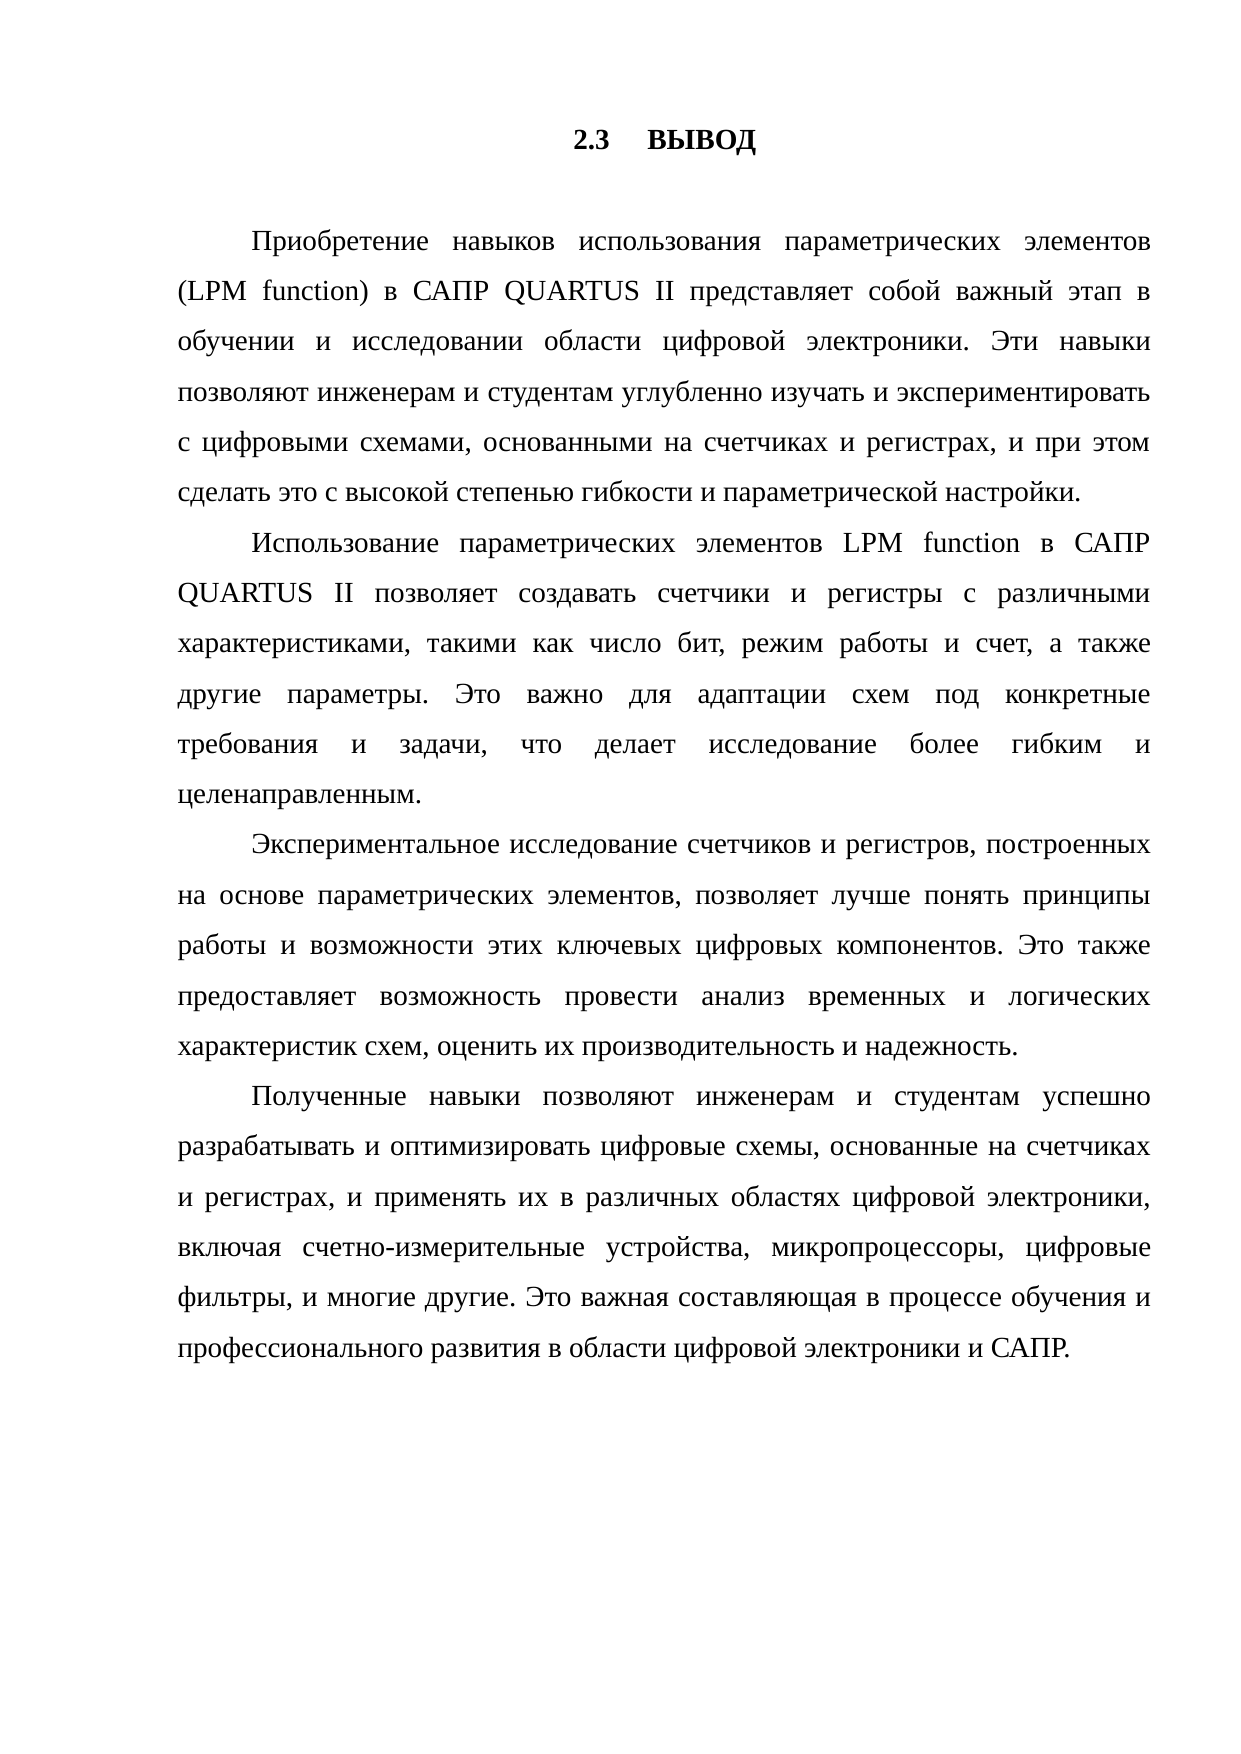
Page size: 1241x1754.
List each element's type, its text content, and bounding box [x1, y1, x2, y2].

text Экспериментальное исследование счетчиков и регистров, построенных на основе параметрических элементов, позволяет лучше понять принципы работы и возможности этих ключевых цифровых компонентов. Это также предоставляет возможность провести анализ временных и логических характеристик схем, оценить их производительность и надежность. [177, 827, 1152, 1061]
text Полученные навыки позволяют инженерам и студентам успешно разрабатывать и оптимизировать цифровые схемы, основанные на счетчиках и регистрах, и применять их в различных областях цифровой электроники, включая счетно-измерительные устройства, микропроцессоры, цифровые фильтры, и многие другие. Это важная составляющая в процессе обучения и профессионального развития в области цифровой электроники и САПР. [177, 1078, 1152, 1363]
text Приобретение навыков использования параметрических элементов (LPM function) в САПР QUARTUS II представляет собой важный этап в обучении и исследовании области цифровой электроники. Эти навыки позволяют инженерам и студентам углубленно изучать и экспериментировать с цифровыми схемами, основанными на счетчиках и регистрах, и при этом сделать это с высокой степенью гибкости и параметрической настройки. [177, 223, 1152, 508]
text Использование параметрических элементов LPM function в САПР QUARTUS II позволяет создавать счетчики и регистры с различными характеристиками, такими как число бит, режим работы и счет, а также другие параметры. Это важно для адаптации схем под конкретные требования и задачи, что делает исследование более гибким и целенаправленным. [177, 525, 1152, 810]
subtitle ВЫВОД [177, 122, 1152, 156]
